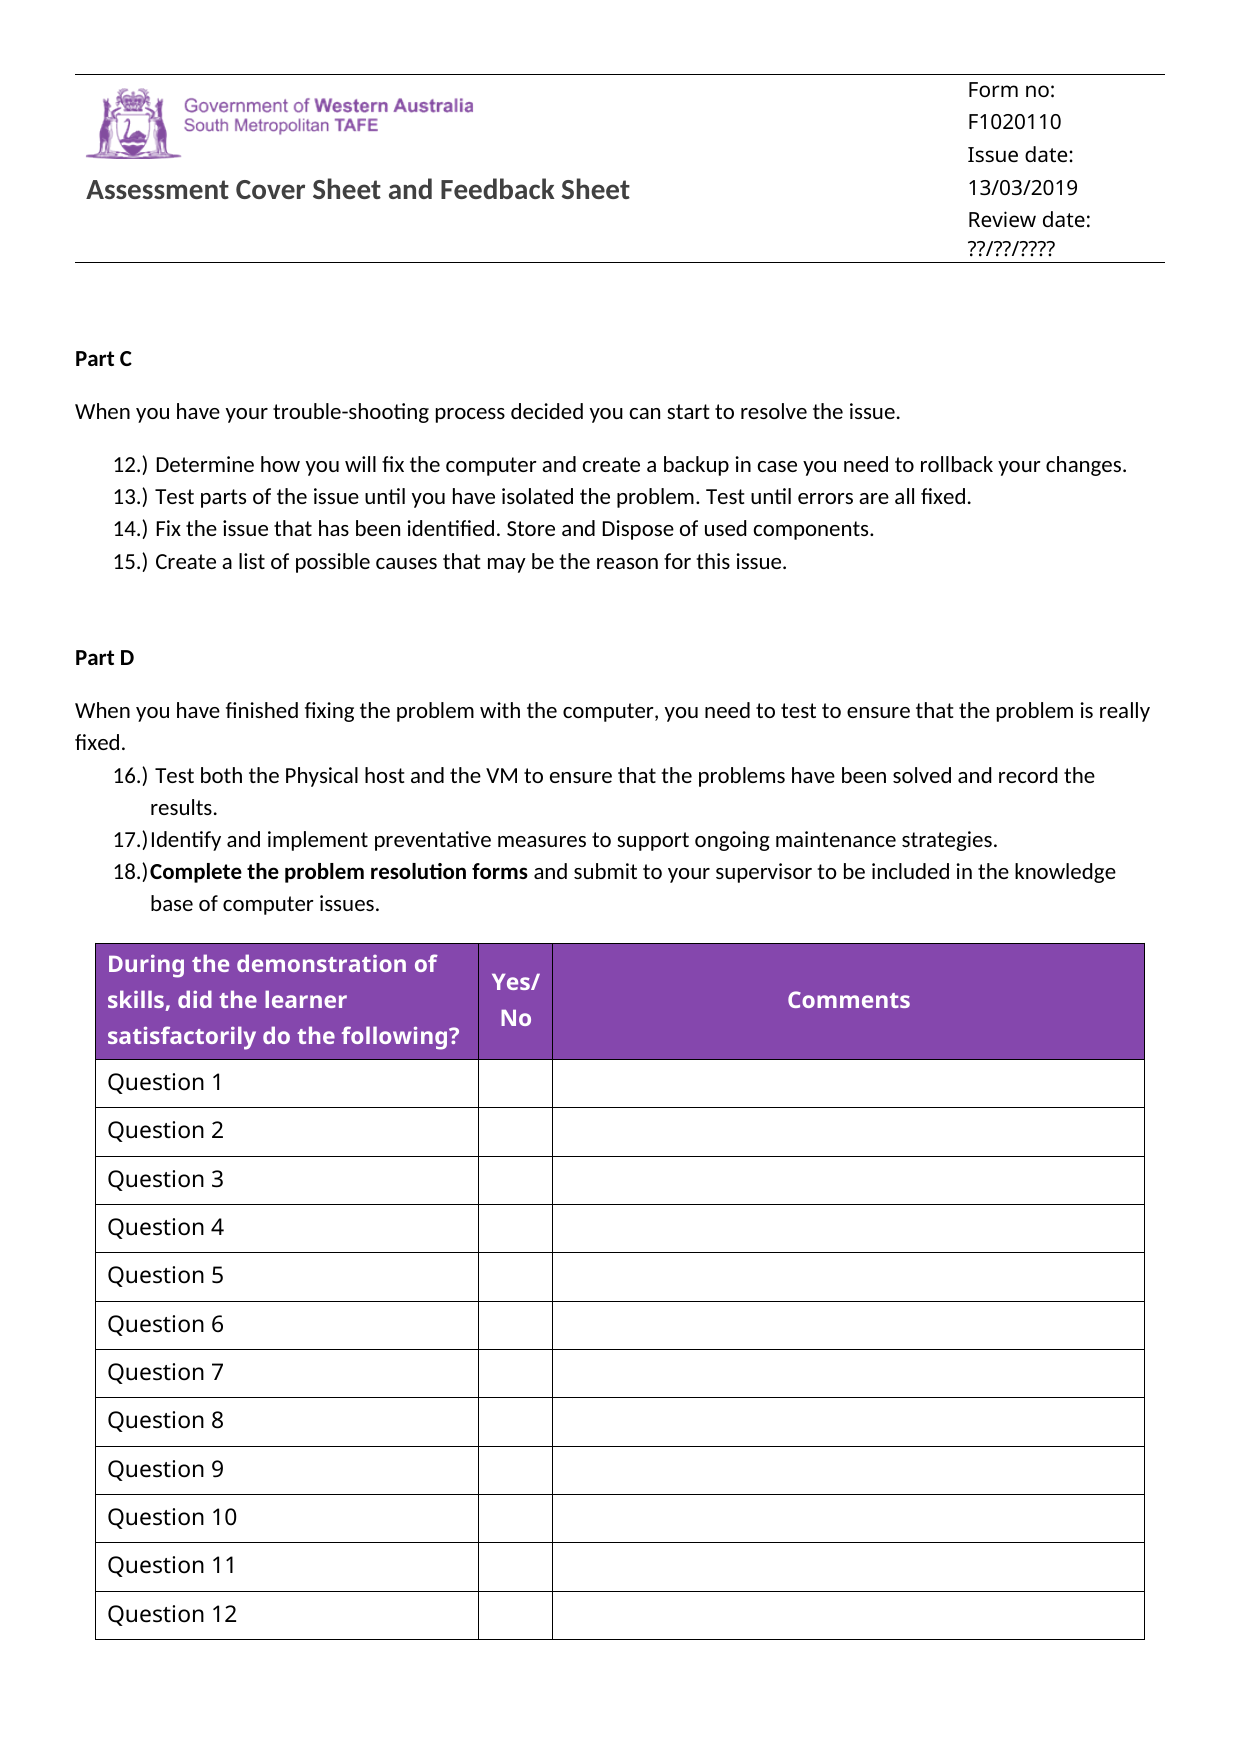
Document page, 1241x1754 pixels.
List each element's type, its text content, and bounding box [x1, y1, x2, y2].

table_cell [553, 1398, 1144, 1446]
list Create a list of possible causes that may be the reason for this issue. [112, 547, 1165, 575]
list Fix the issue that has been identified. Store and Dispose of used components. [112, 514, 1165, 543]
table_cell [479, 1447, 552, 1494]
table_cell Question 11 [96, 1543, 478, 1591]
table_cell Question 12 [96, 1592, 478, 1639]
picture [85, 88, 474, 159]
table_cell [553, 1253, 1144, 1301]
list Determine how you will fix the computer and create a backup in case you need to rollback your changes. [112, 450, 1165, 478]
text Part C [75, 344, 1165, 372]
table_cell [479, 1543, 552, 1591]
text When you have your trouble-shooting process decided you can start to resolve the issue. [75, 397, 1165, 425]
table_cell [553, 1447, 1144, 1494]
table_header Comments [553, 944, 1144, 1059]
table_cell Question 1 [96, 1060, 478, 1107]
table_cell [553, 1302, 1144, 1349]
table_cell [553, 1205, 1144, 1252]
table_cell [553, 1157, 1144, 1204]
table_cell [553, 1108, 1144, 1156]
table_cell [553, 1350, 1144, 1397]
list Test parts of the issue until you have isolated the problem. Test until errors are all fixed. [112, 482, 1165, 510]
table_cell [553, 1060, 1144, 1107]
table_cell Question 7 [96, 1350, 478, 1397]
table_cell [553, 1543, 1144, 1591]
table_cell Question 5 [96, 1253, 478, 1301]
table_cell Question 3 [96, 1157, 478, 1204]
table_cell [479, 1495, 552, 1542]
table_cell [479, 1398, 552, 1446]
table_cell Question 10 [96, 1495, 478, 1542]
text Part D [75, 643, 1165, 671]
table_cell [553, 1592, 1144, 1639]
list Complete the problem resolution forms and submit to your supervisor to be included in the knowledge base of computer issues. [112, 857, 1165, 917]
table_cell [553, 1495, 1144, 1542]
text When you have finished fixing the problem with the computer, you need to test to ensure that the problem is really fixed. [75, 696, 1165, 757]
table_cell Question 6 [96, 1302, 478, 1349]
table_cell Question 8 [96, 1398, 478, 1446]
table_cell Question 9 [96, 1447, 478, 1494]
list Test both the Physical host and the VM to ensure that the problems have been solved and record the results. [112, 761, 1165, 821]
table_header During the demonstration of skills, did the learner satisfactorily do the following? [96, 944, 478, 1059]
table_cell Question 4 [96, 1205, 478, 1252]
list Identify and implement preventative measures to support ongoing maintenance strategies. [112, 825, 1165, 853]
table_cell Question 2 [96, 1108, 478, 1156]
table_cell [479, 1592, 552, 1639]
table_header Yes/No [479, 944, 552, 1059]
